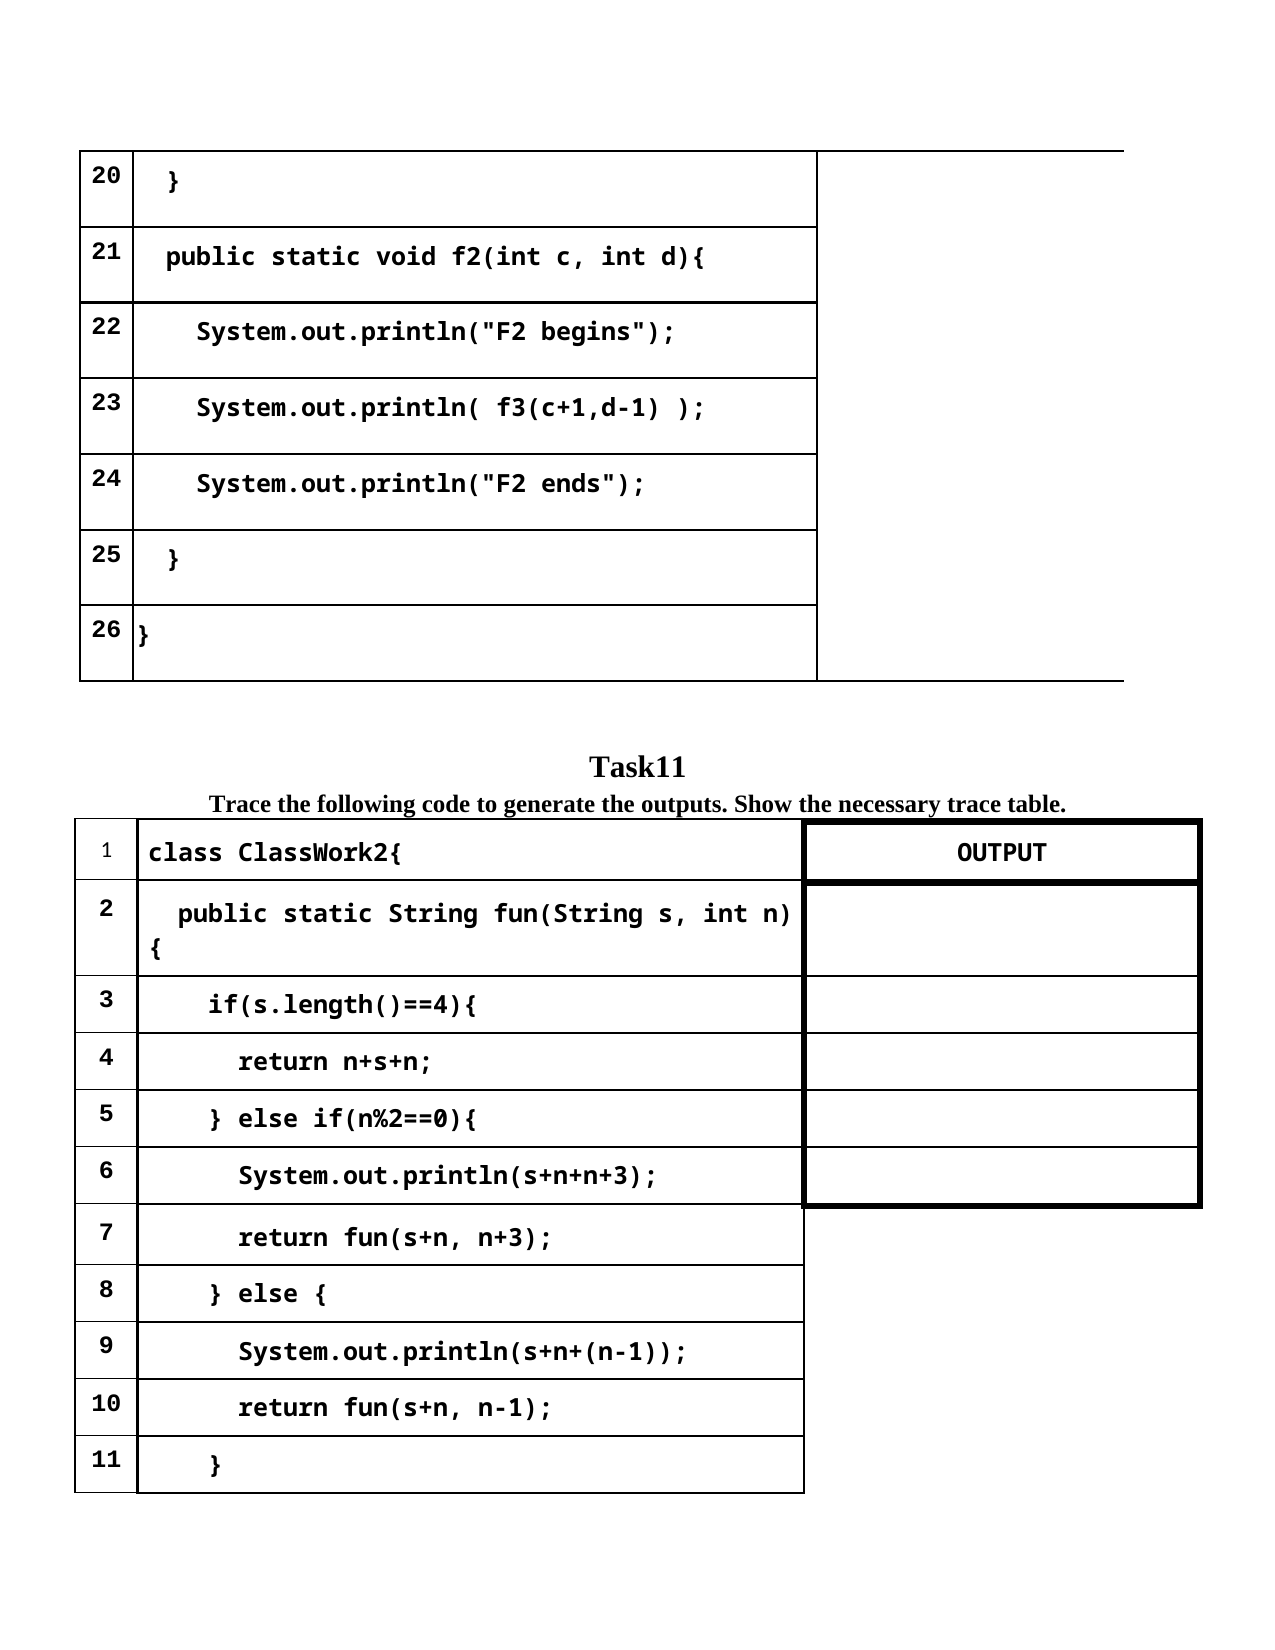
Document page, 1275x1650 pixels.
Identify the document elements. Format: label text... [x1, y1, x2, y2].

text Task11 [150, 748, 1125, 784]
text Trace the following code to generate the outputs. Show the necessary trace table. [150, 789, 1125, 818]
